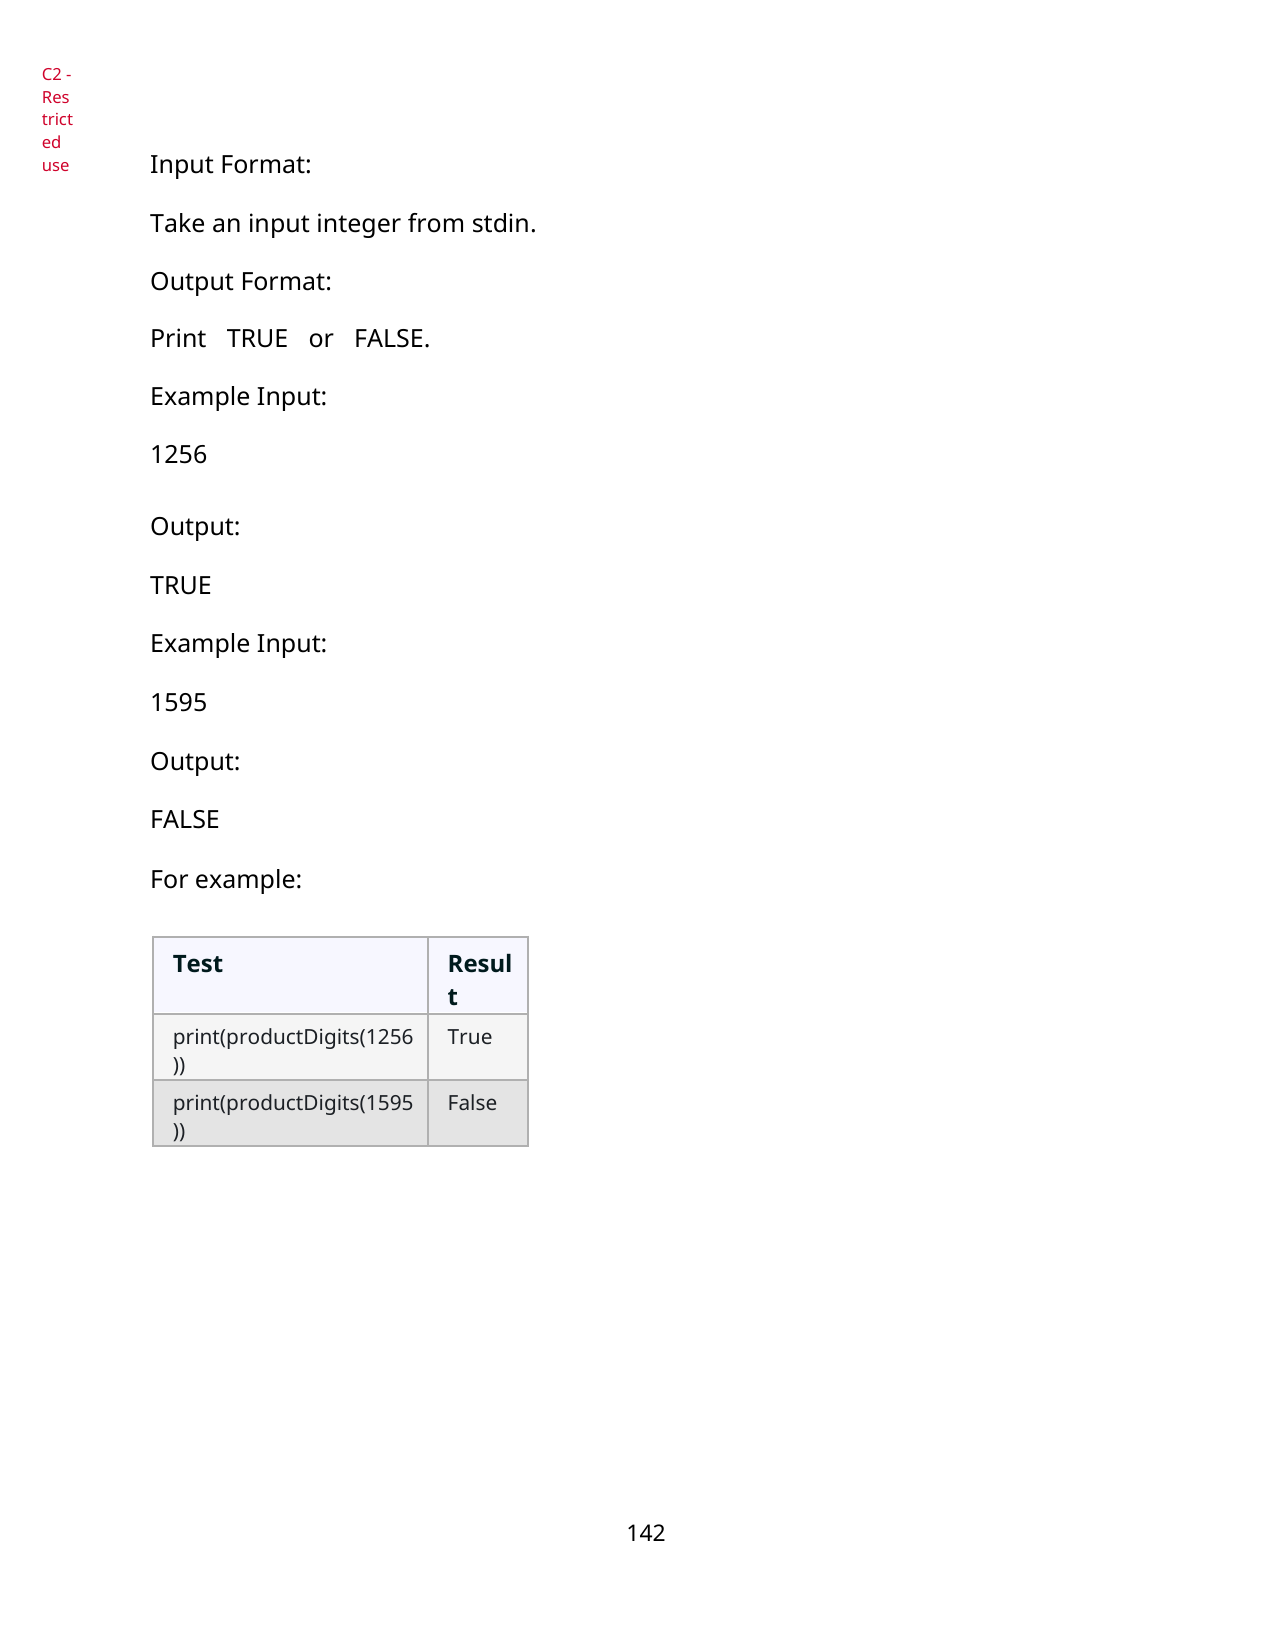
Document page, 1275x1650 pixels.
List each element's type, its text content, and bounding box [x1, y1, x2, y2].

text 1595 [150, 685, 331, 719]
text 1256 [150, 437, 1158, 471]
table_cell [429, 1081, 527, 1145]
text Output: [150, 509, 241, 543]
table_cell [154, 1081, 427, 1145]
text Print TRUE or FALSE. Example Input: [150, 321, 431, 413]
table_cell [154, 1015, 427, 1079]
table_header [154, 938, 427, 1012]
text For example: [150, 861, 1158, 895]
text Example Input: [150, 626, 331, 660]
text Input Format: [150, 147, 1158, 181]
text TRUE [150, 567, 241, 601]
text Take an input integer from stdin. Output Format: [150, 205, 537, 297]
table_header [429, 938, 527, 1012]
text FALSE [150, 802, 241, 836]
text Output: [150, 743, 241, 778]
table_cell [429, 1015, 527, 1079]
